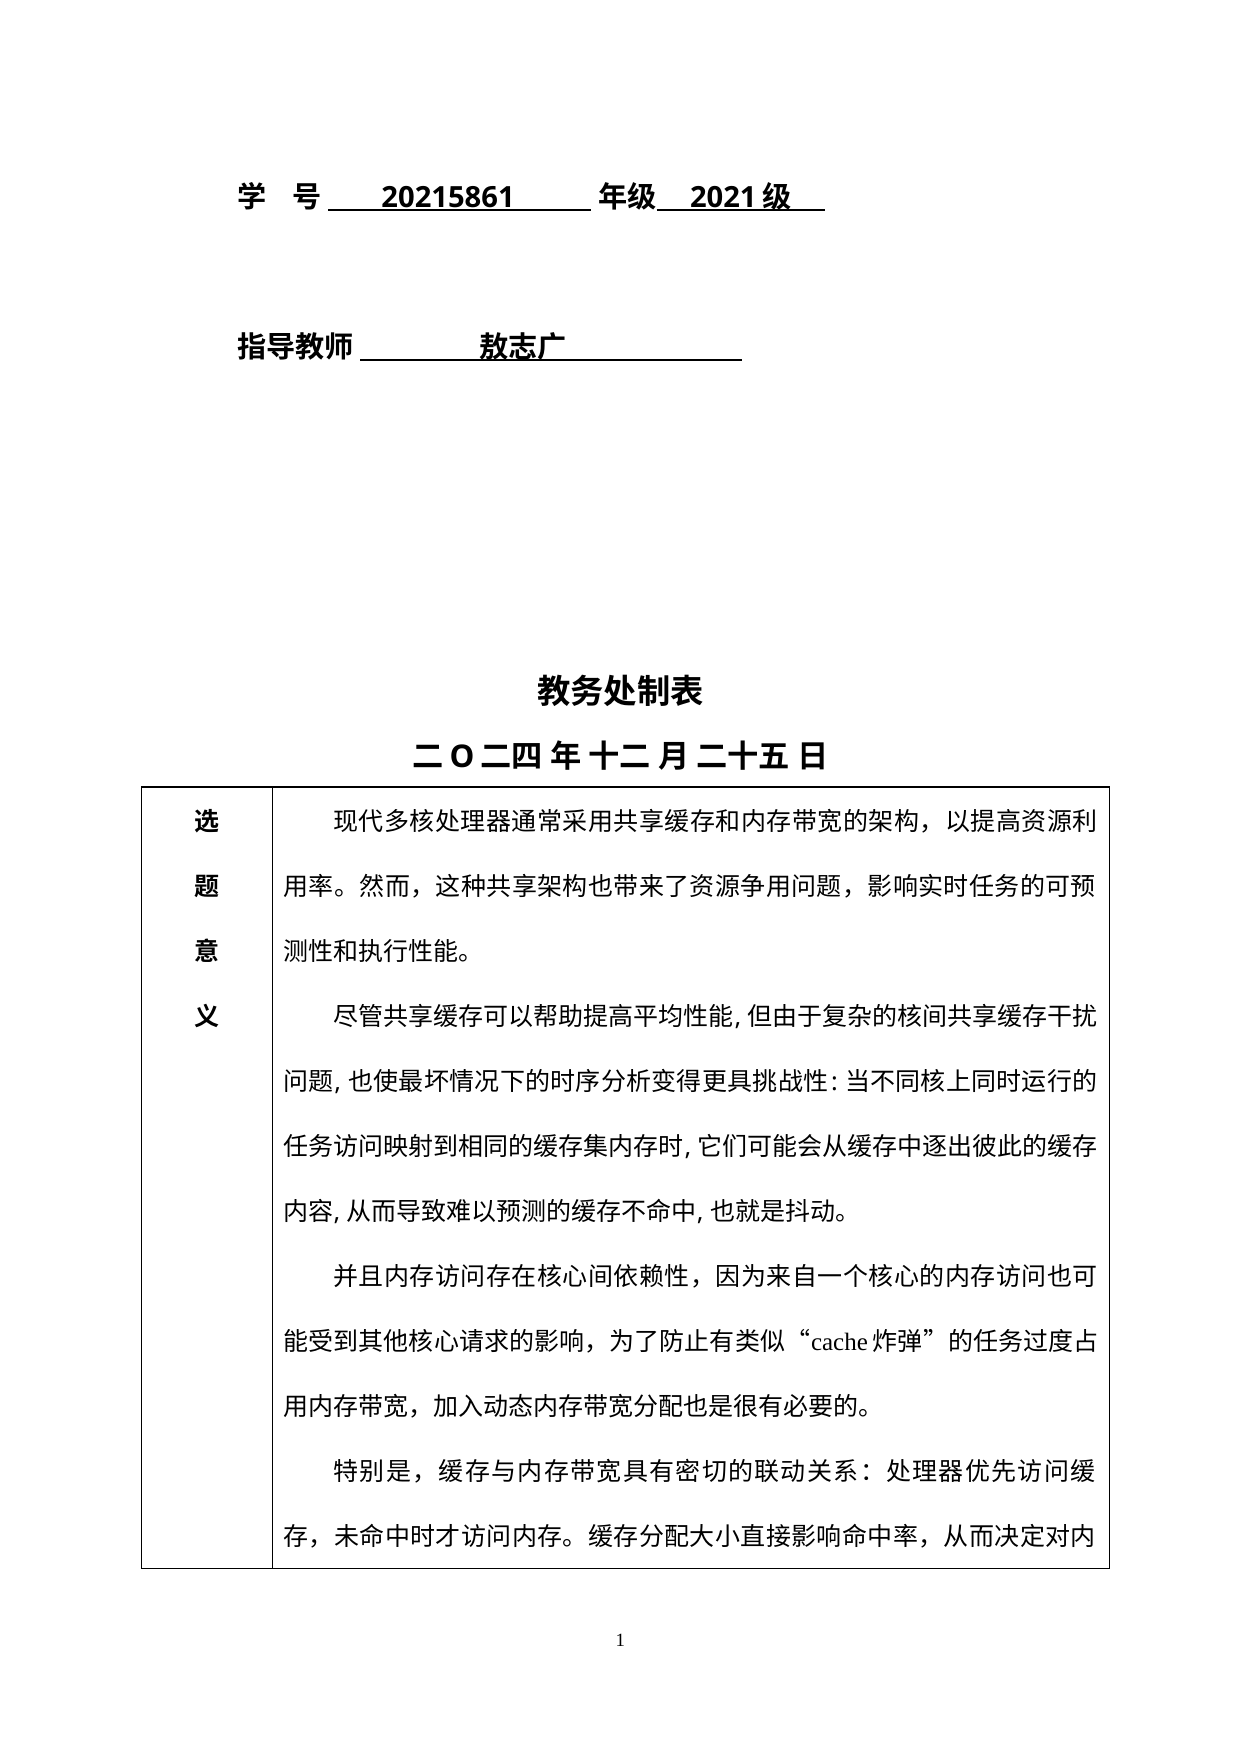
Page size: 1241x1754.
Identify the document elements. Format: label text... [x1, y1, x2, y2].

text 教务处制表 [130, 656, 1110, 721]
table_header 选 题 意 义 [142, 788, 272, 1567]
text 指导教师 敖志广 [237, 312, 1110, 377]
text 二Ο二四 年 十二 月 二十五 日 [130, 721, 1110, 786]
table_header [273, 788, 1109, 1567]
text 学 号 20215861 年级 2021级 [237, 162, 1110, 227]
